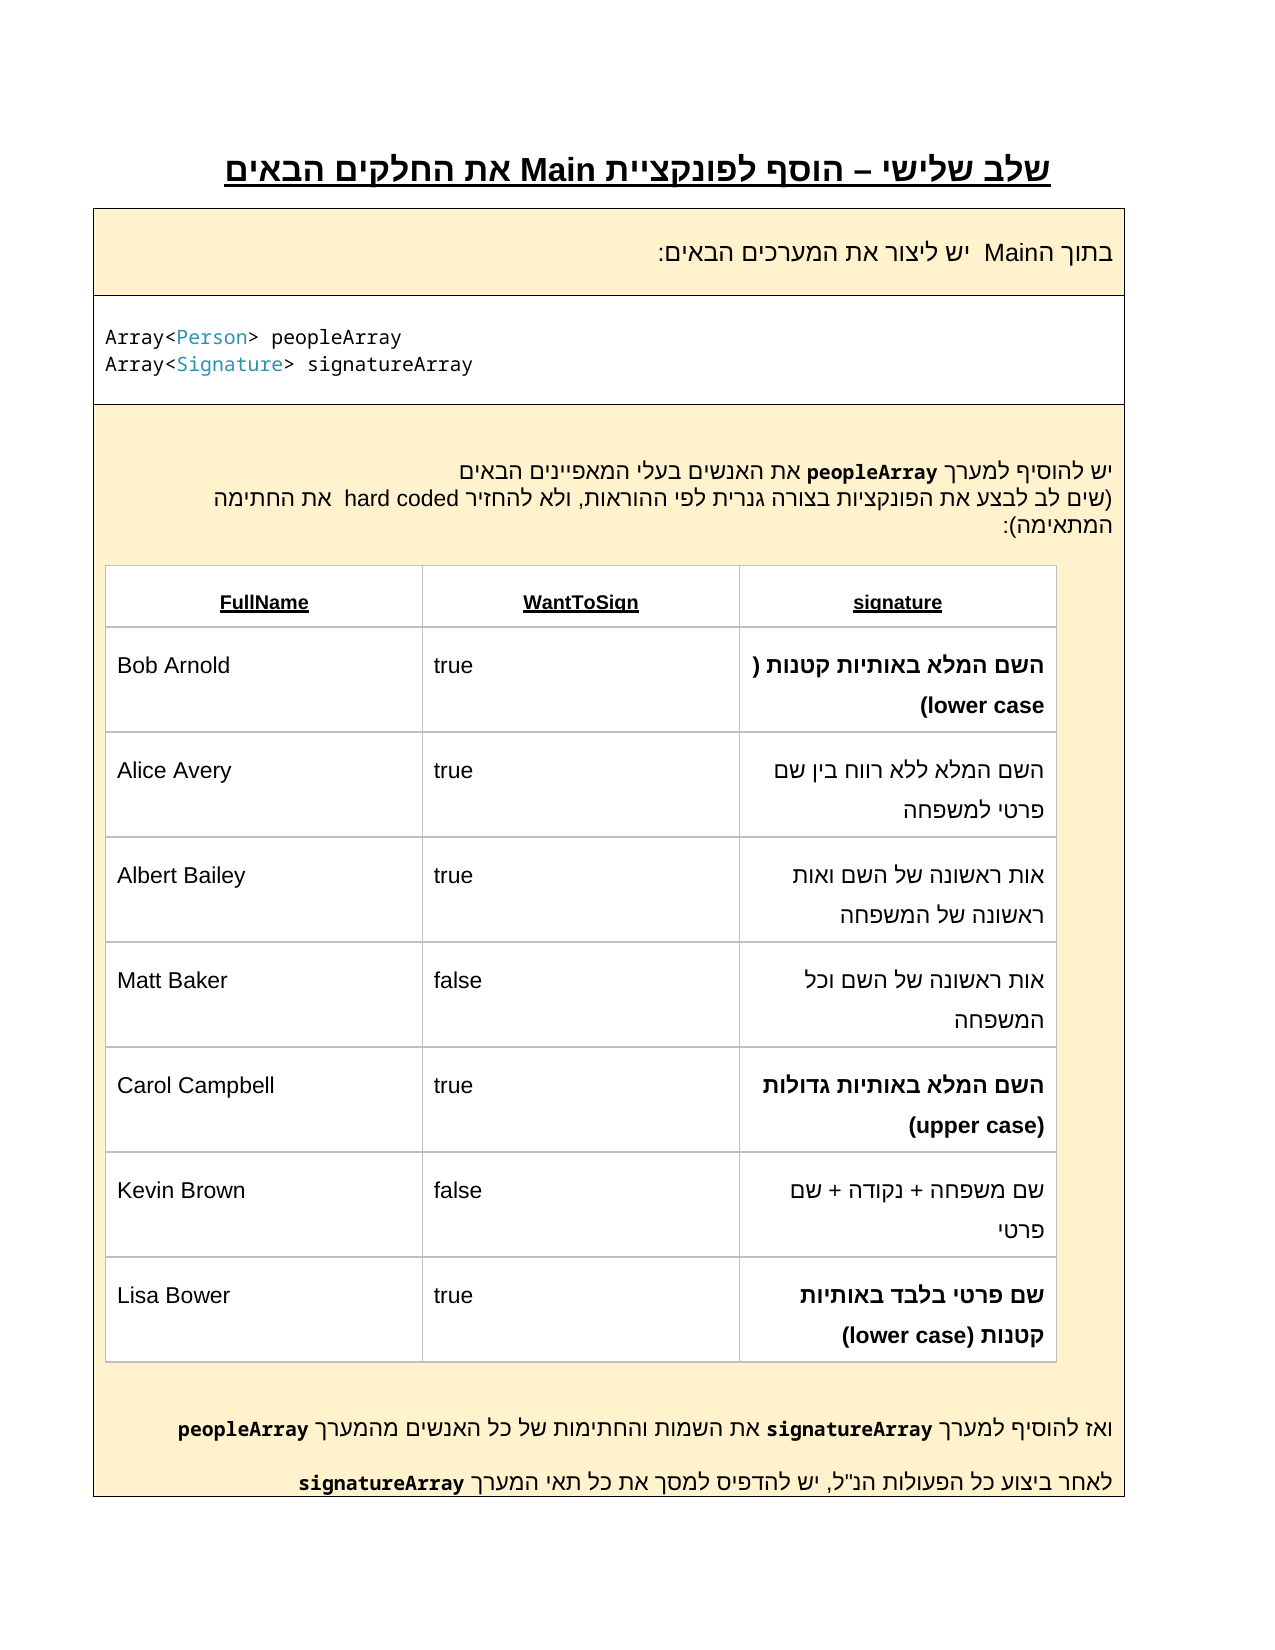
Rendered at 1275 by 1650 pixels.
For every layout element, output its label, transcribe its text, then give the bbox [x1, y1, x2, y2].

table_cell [94, 405, 1124, 1496]
table_cell Array<Person> peopleArray Array<Signature> signatureArray [94, 296, 1124, 404]
text שלב שלישי – הוסף לפונקציית Main את החלקים הבאים [150, 150, 1125, 188]
table_header בתוך הMain יש ליצור את המערכים הבאים: [94, 209, 1124, 295]
